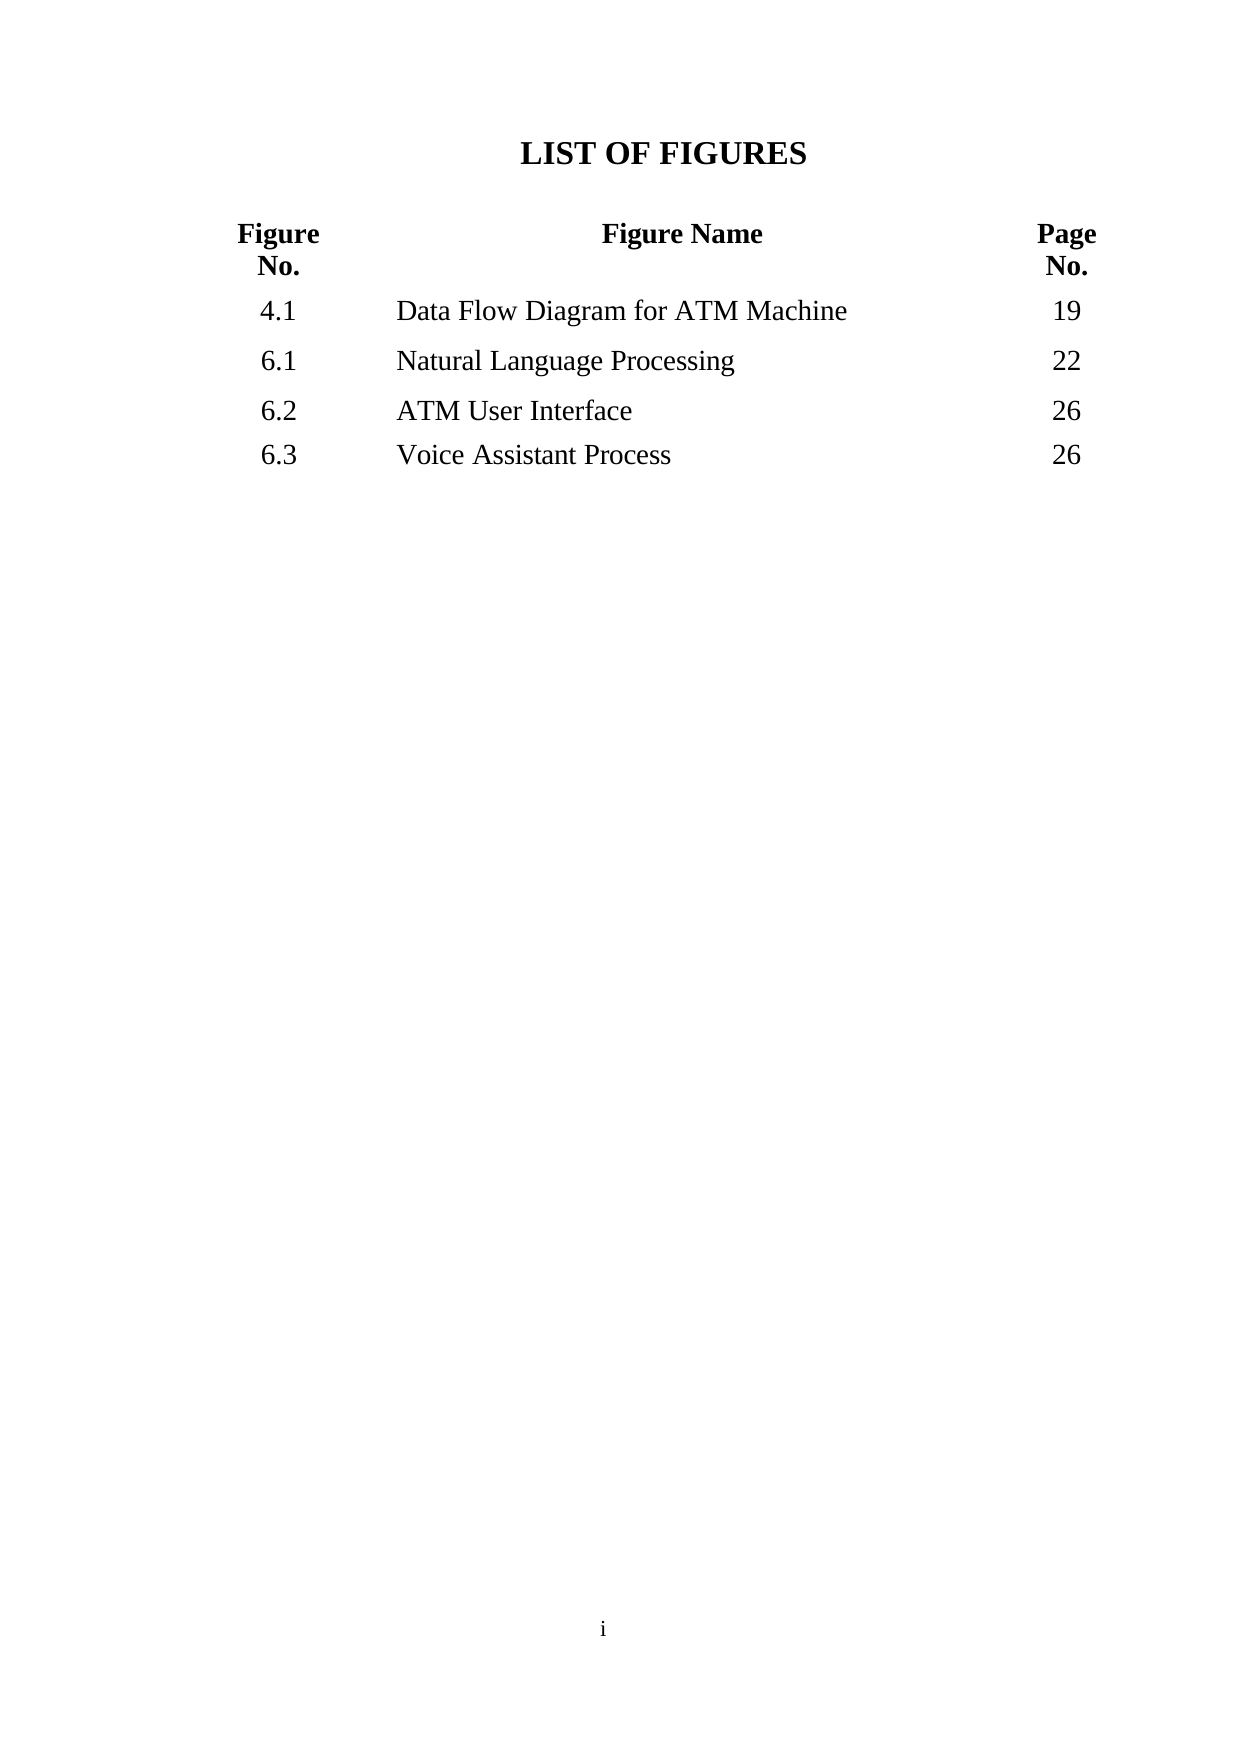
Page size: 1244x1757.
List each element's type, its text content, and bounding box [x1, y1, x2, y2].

table_cell Natural Language Processing [368, 335, 889, 385]
table_cell 22 [889, 335, 1138, 385]
table_cell 4.1 [195, 282, 368, 335]
table_cell ATM User Interface Voice Assistant Process [368, 385, 889, 473]
table_cell 6.2 6.3 [195, 385, 368, 473]
table_header Figure No. [195, 217, 368, 282]
table_cell Data Flow Diagram for ATM Machine [368, 282, 889, 335]
text LIST OF FIGURES [169, 133, 1159, 172]
table_header Figure Name [368, 217, 889, 282]
table_cell 6.1 [195, 335, 368, 385]
table_cell 26 26 [889, 385, 1138, 473]
table_cell 19 [889, 282, 1138, 335]
table_header Page No. [889, 217, 1138, 282]
